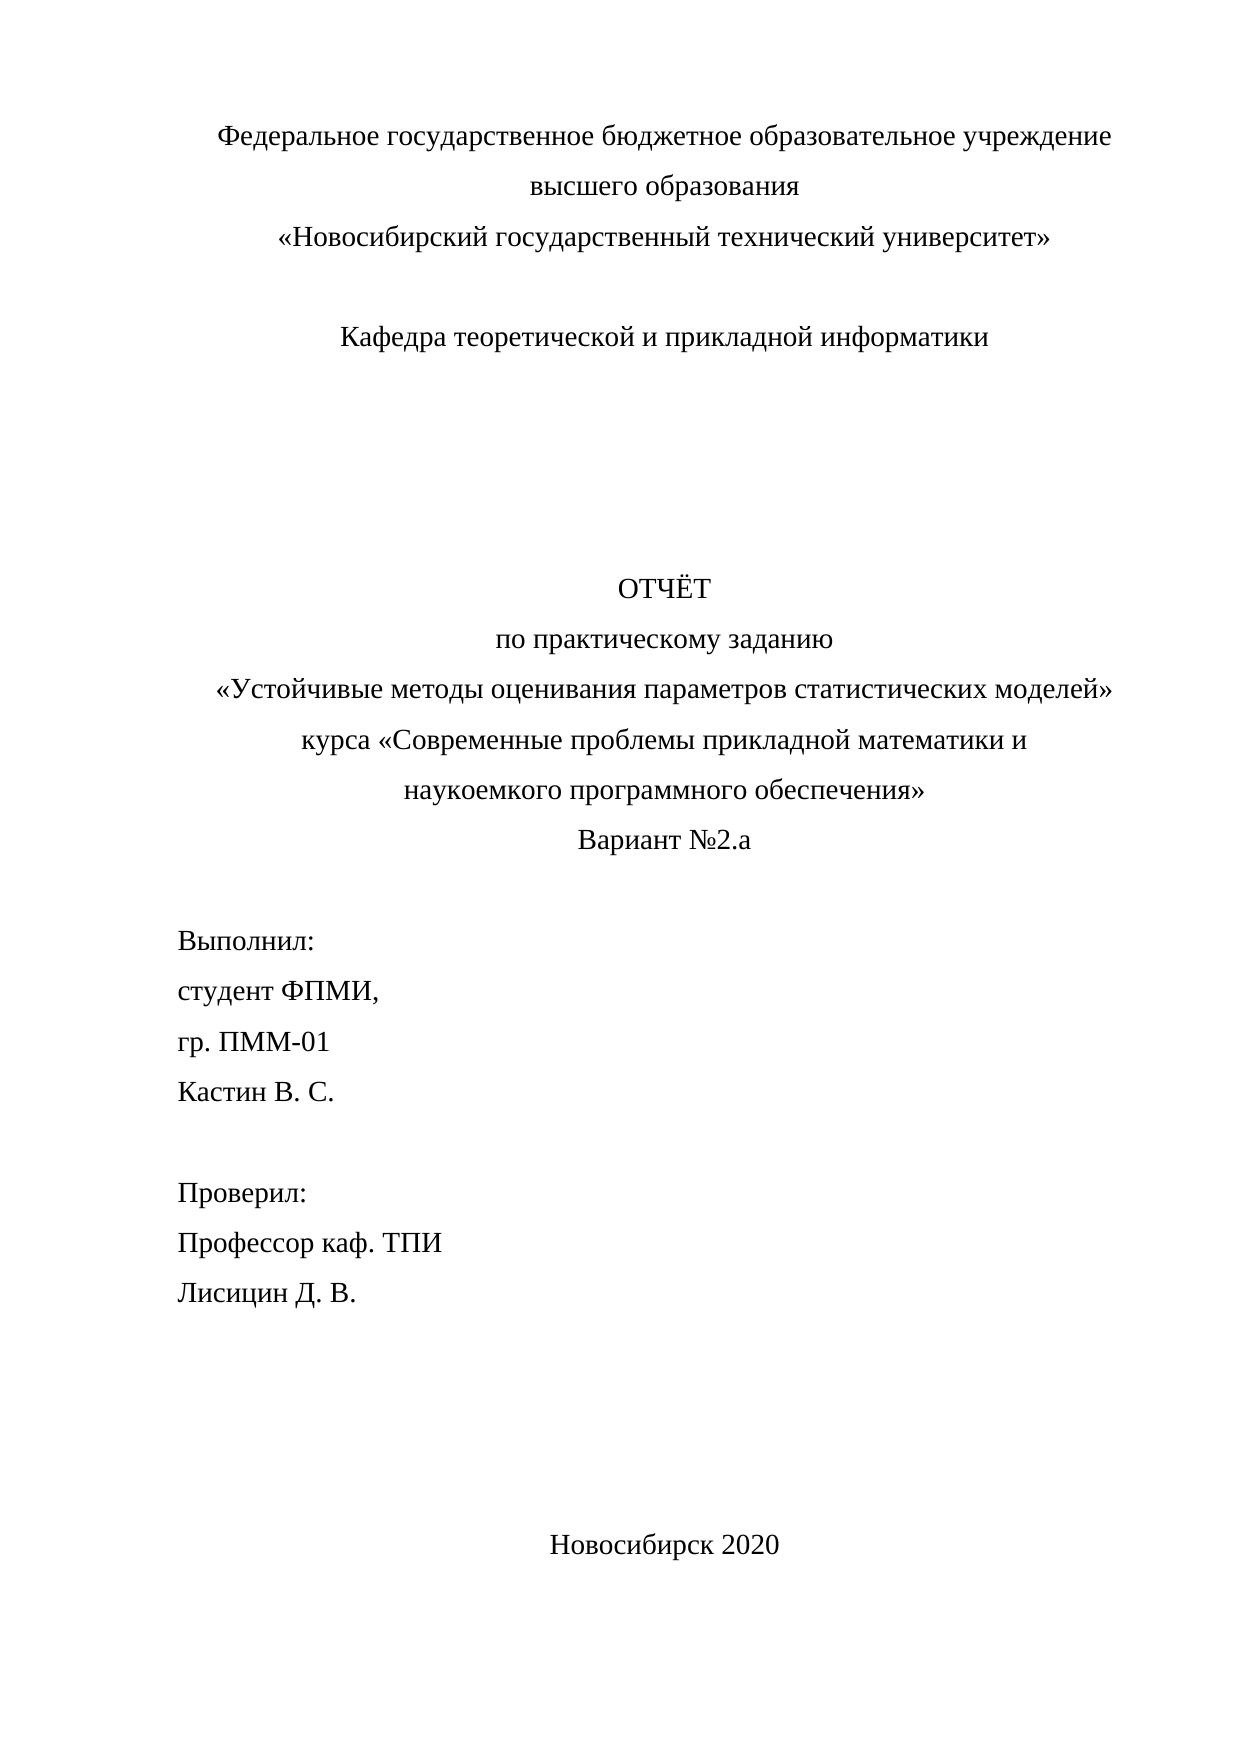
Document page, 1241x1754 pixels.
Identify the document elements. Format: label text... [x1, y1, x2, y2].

text «Новосибирский государственный технический университет» [177, 219, 1152, 252]
text Выполнил: [177, 923, 1078, 957]
text курса «Современные проблемы прикладной математики и [177, 722, 1152, 755]
text Вариант №2.а [177, 822, 1152, 856]
text по практическому заданию «Устойчивые методы оценивания параметров статистических моделей» [177, 621, 1152, 705]
text Отчёт [177, 571, 1152, 604]
text Федеральное государственное бюджетное образовательное учреждение [177, 118, 1152, 152]
text Лисицин Д. В. [177, 1275, 1078, 1309]
text Новосибирск 2020 [177, 1527, 1152, 1560]
text Кафедра теоретической и прикладной информатики [177, 319, 1152, 353]
text Проверил: [177, 1175, 1078, 1208]
text Кастин В. С. [177, 1074, 1078, 1108]
text студент ФПМИ, [177, 973, 1078, 1007]
text гр. ПММ-01 [177, 1024, 1078, 1057]
text наукоемкого программного обеспечения» [177, 772, 1152, 806]
text Профессор каф. ТПИ [177, 1225, 1078, 1258]
text высшего образования [177, 168, 1152, 202]
